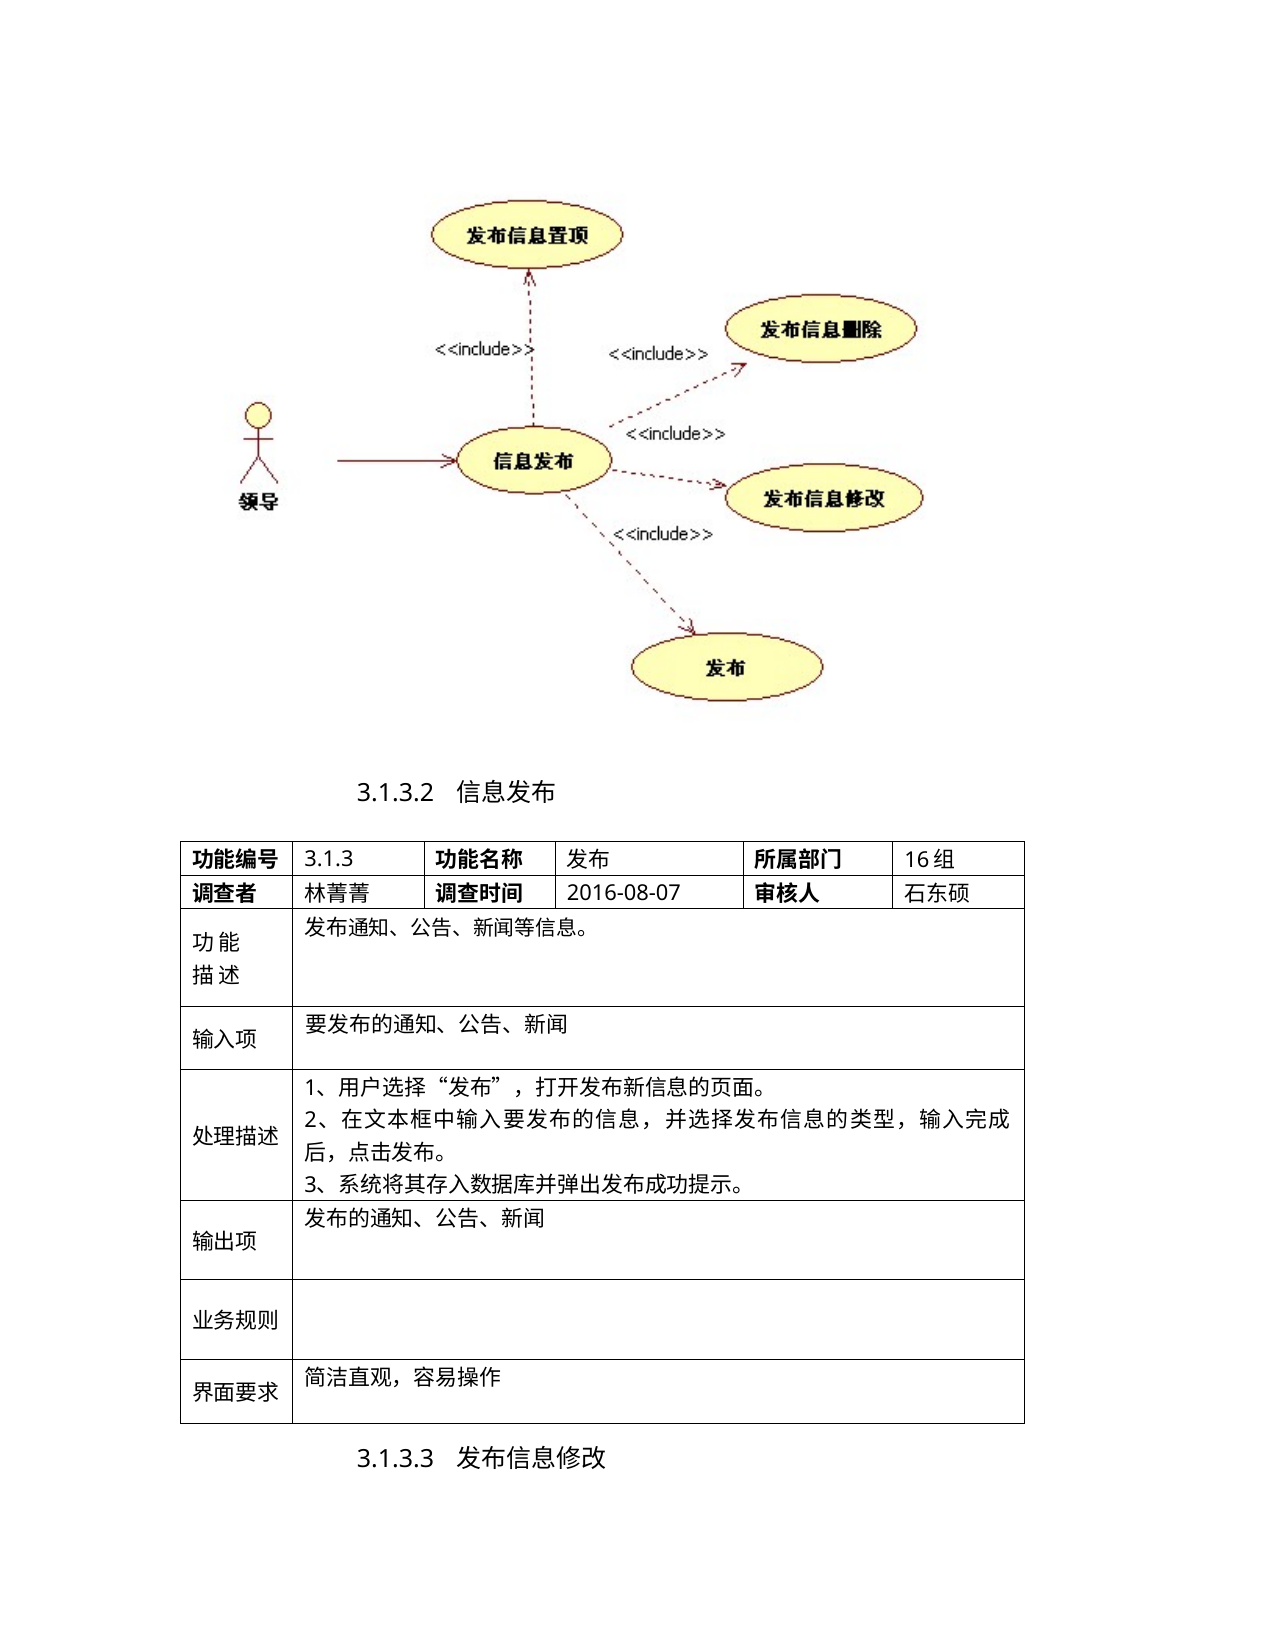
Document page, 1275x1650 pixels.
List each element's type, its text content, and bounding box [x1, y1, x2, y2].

table_header 功能编号 [181, 842, 292, 874]
table_header 16组 [893, 842, 1024, 874]
table_cell 2016-08-07 [556, 876, 743, 908]
table_header 所属部门 [744, 842, 892, 874]
table_header 3.1.3 [293, 842, 424, 874]
table_cell 输入项 [181, 1007, 292, 1069]
picture [150, 170, 955, 733]
table_header 发布 [556, 842, 743, 874]
table_cell 林菁菁 [293, 876, 424, 908]
table_cell 石东硕 [893, 876, 1024, 908]
table_cell 调查者 [181, 876, 292, 908]
table_cell 功 能 描 述 [181, 909, 292, 1006]
table_cell 发布的通知、公告、新闻 [293, 1201, 1024, 1279]
table_cell 审核人 [744, 876, 892, 908]
table_header 功能名称 [425, 842, 555, 874]
table_cell 界面要求 [181, 1360, 292, 1423]
text 发布信息修改 [357, 1424, 1125, 1489]
table_cell [293, 1280, 1024, 1359]
table_cell 发布通知、公告、新闻等信息。 [293, 909, 1024, 1006]
table_cell 要发布的通知、公告、新闻 [293, 1007, 1024, 1069]
table_cell 简洁直观，容易操作 [293, 1360, 1024, 1423]
table_cell 调查时间 [425, 876, 555, 908]
text 信息发布 [357, 758, 1125, 823]
table_cell 1、用户选择“发布”，打开发布新信息的页面。 2、在文本框中输入要发布的信息，并选择发布信息的类型，输入完成后，点击发布。 3、系统将其存入数据库并弹出发布成功提示。 [293, 1070, 1024, 1200]
table_cell 输出项 [181, 1201, 292, 1279]
table_cell 处理描述 [181, 1070, 292, 1200]
table_cell 业务规则 [181, 1280, 292, 1359]
